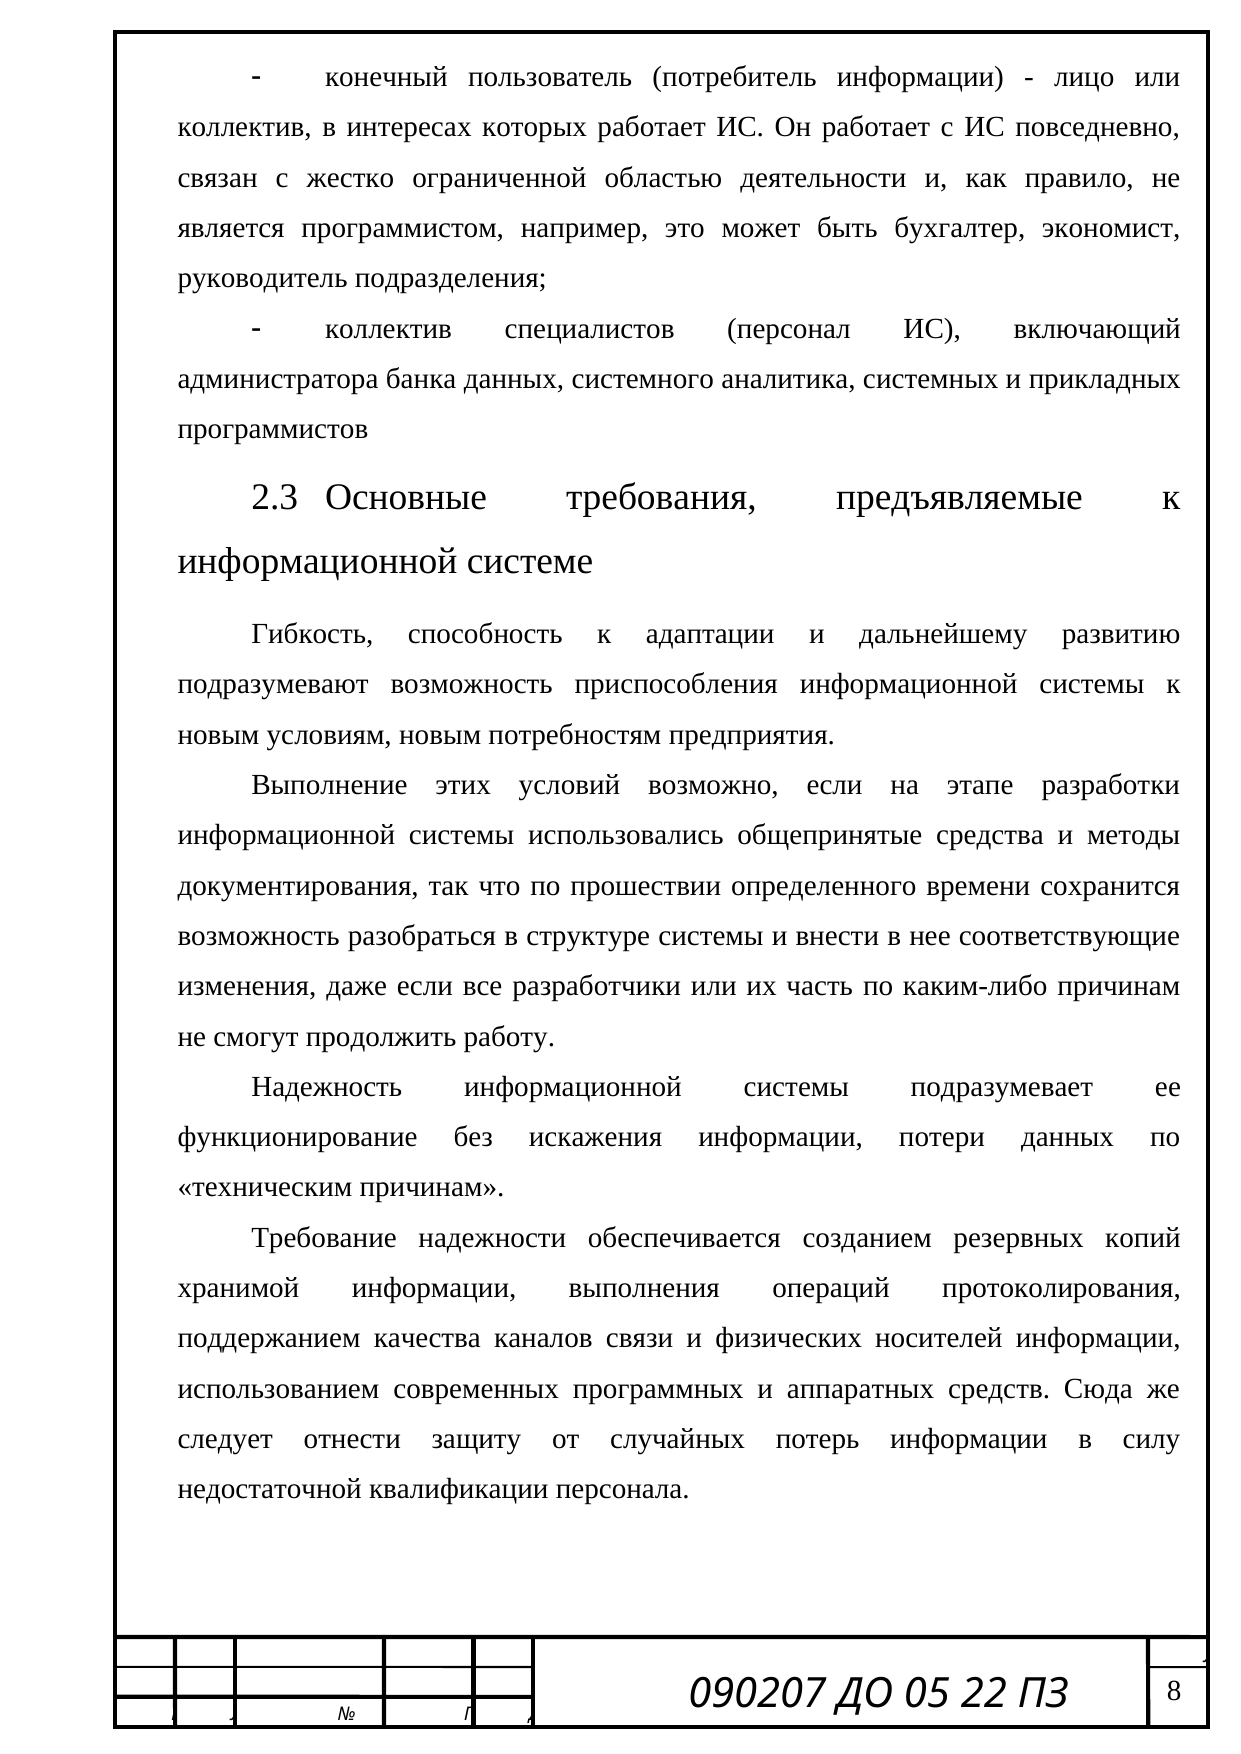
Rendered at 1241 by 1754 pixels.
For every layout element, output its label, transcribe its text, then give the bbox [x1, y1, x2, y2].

list конечный пользователь (потребитель информации) - лицо или коллектив, в интересах которых работает ИС. Он работает с ИС повседневно, связан с жестко ограниченной областью деятельности и, как правило, не является программистом, например, это может быть бухгалтер, экономист, руководитель подразделения; [177, 59, 1181, 294]
text Гибкость, способность к адаптации и дальнейшему развитию подразумевают возможность приспособления информационной системы к новым условиям, новым потребностям предприятия. [177, 616, 1181, 750]
text Основные требования, предъявляемые к информационной системе [177, 474, 1181, 582]
text Требование надежности обеспечивается созданием резервных копий хранимой информации, выполнения операций протоколирования, поддержанием качества каналов связи и физических носителей информации, использованием современных программных и аппаратных средств. Сюда же следует отнести защиту от случайных потерь информации в силу недостаточной квалификации персонала. [177, 1220, 1181, 1505]
text Выполнение этих условий возможно, если на этапе разработки информационной системы использовались общепринятые средства и методы документирования, так что по прошествии определенного времени сохранится возможность разобраться в структуре системы и внести в нее соответствующие изменения, даже если все разработчики или их часть по каким-либо причинам не смогут продолжить работу. [177, 767, 1181, 1052]
list коллектив специалистов (персонал ИС), включающий администратора банка данных, системного аналитика, системных и прикладных программистов [177, 311, 1181, 445]
text Надежность информационной системы подразумевает ее функционирование без искажения информации, потери данных по «техническим причинам». [177, 1069, 1181, 1203]
